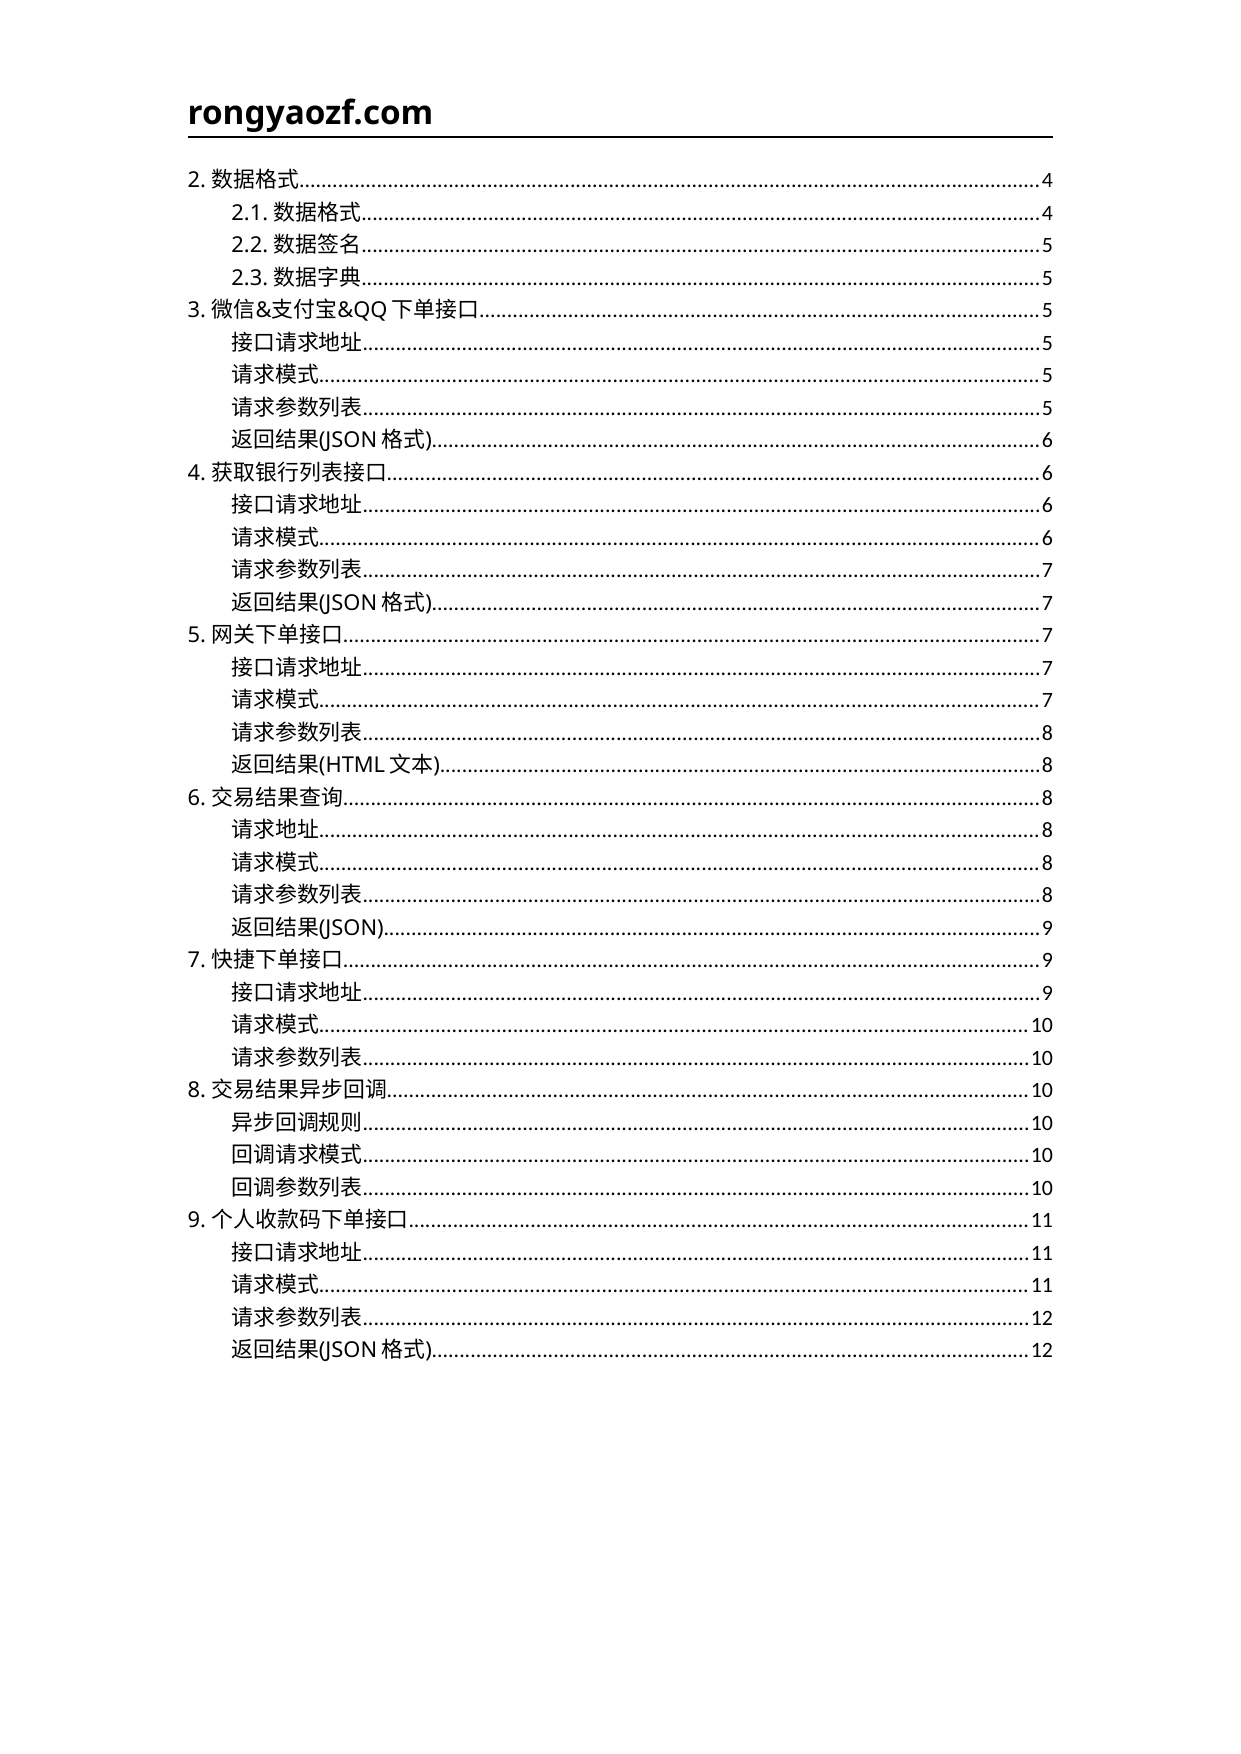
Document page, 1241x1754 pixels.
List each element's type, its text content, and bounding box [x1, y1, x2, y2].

text 返回结果(JSON格式) 6 [231, 422, 1053, 454]
text 4. 获取银行列表接口 6 [187, 454, 1053, 487]
text 请求参数列表 8 [231, 714, 1053, 747]
text 请求参数列表 12 [231, 1299, 1053, 1332]
text 接口请求地址 9 [231, 974, 1053, 1007]
text 请求模式 7 [231, 682, 1053, 714]
text 请求参数列表 8 [231, 877, 1053, 909]
text 请求参数列表 10 [231, 1039, 1053, 1072]
text 返回结果(JSON格式) 12 [231, 1332, 1053, 1364]
text 2.2. 数据签名 5 [231, 227, 1053, 259]
text 请求地址 8 [231, 812, 1053, 844]
text 返回结果(HTML文本) 8 [231, 747, 1053, 779]
text 异步回调规则 10 [231, 1104, 1053, 1137]
text 请求模式 6 [231, 519, 1053, 552]
text 回调参数列表 10 [231, 1169, 1053, 1202]
text 请求参数列表 5 [231, 389, 1053, 422]
text 接口请求地址 6 [231, 487, 1053, 519]
text 3. 微信&支付宝&QQ下单接口 5 [187, 292, 1053, 324]
text 返回结果(JSON格式) 7 [231, 584, 1053, 617]
text 请求模式 11 [231, 1267, 1053, 1299]
text 5. 网关下单接口 7 [187, 617, 1053, 649]
text 9. 个人收款码下单接口 11 [187, 1202, 1053, 1234]
text 请求模式 5 [231, 357, 1053, 389]
text 请求模式 10 [231, 1007, 1053, 1039]
text 返回结果(JSON) 9 [231, 909, 1053, 942]
text 接口请求地址 11 [231, 1234, 1053, 1267]
text 请求模式 8 [231, 844, 1053, 877]
text 2.3. 数据字典 5 [231, 259, 1053, 292]
text 8. 交易结果异步回调 10 [187, 1072, 1053, 1104]
text 请求参数列表 7 [231, 552, 1053, 584]
text 2.1. 数据格式 4 [231, 194, 1053, 227]
text 接口请求地址 7 [231, 649, 1053, 682]
text 2. 数据格式 4 [187, 162, 1053, 194]
text 6. 交易结果查询 8 [187, 779, 1053, 812]
text 7. 快捷下单接口 9 [187, 942, 1053, 974]
text 接口请求地址 5 [231, 324, 1053, 357]
text 回调请求模式 10 [231, 1137, 1053, 1169]
